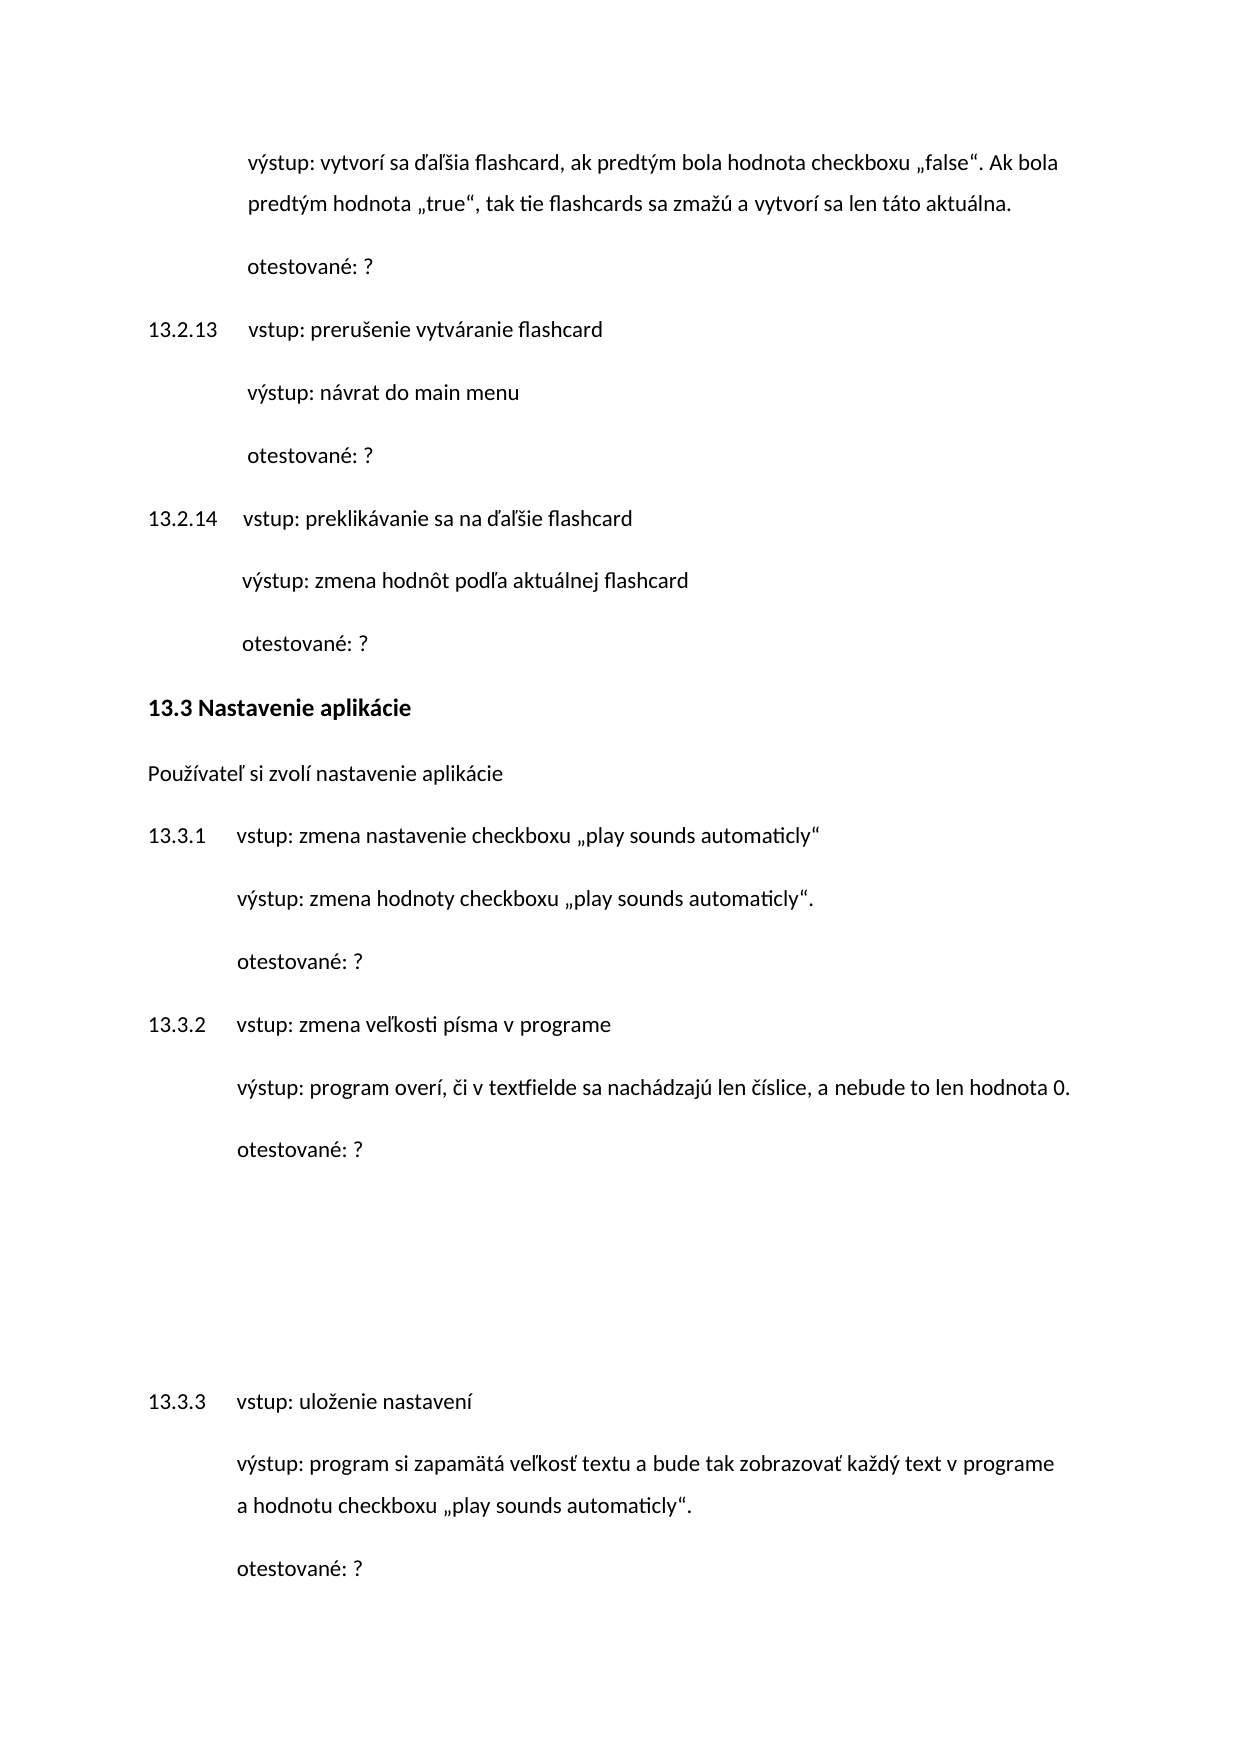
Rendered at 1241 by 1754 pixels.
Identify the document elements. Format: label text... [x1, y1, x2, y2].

text otestované: ? [148, 252, 1093, 280]
text 13.3.2 vstup: zmena veľkosti písma v programe [148, 1010, 1093, 1038]
text otestované: ? [237, 1554, 1093, 1582]
text výstup: vytvorí sa ďaľšia flashcard, ak predtým bola hodnota checkboxu „false“. Ak bola predtým hodnota „true“, tak tie flashcards sa zmažú a vytvorí sa len táto aktuálna. [248, 148, 1093, 218]
text výstup: program overí, či v textfielde sa nachádzajú len číslice, a nebude to len hodnota 0. [148, 1073, 1093, 1101]
text Používateľ si zvolí nastavenie aplikácie [148, 759, 1093, 787]
text výstup: program si zapamätá veľkosť textu a bude tak zobrazovať každý text v programe a hodnotu checkboxu „play sounds automaticly“. [237, 1449, 1093, 1519]
text otestované: ? [148, 947, 1093, 975]
text výstup: zmena hodnoty checkboxu „play sounds automaticly“. [148, 884, 1093, 912]
text 13.3.3 vstup: uloženie nastavení [148, 1387, 1093, 1415]
text otestované: ? [148, 441, 1093, 469]
text otestované: ? [148, 1136, 1093, 1163]
text výstup: návrat do main menu [148, 378, 1093, 406]
text 13.3.1 vstup: zmena nastavenie checkboxu „play sounds automaticly“ [148, 821, 1093, 849]
text otestované: ? [148, 629, 1093, 657]
text 13.2.14 vstup: preklikávanie sa na ďaľšie flashcard [148, 504, 1093, 532]
text 13.3 Nastavenie aplikácie [148, 692, 1093, 723]
text výstup: zmena hodnôt podľa aktuálnej flashcard [148, 566, 1093, 594]
text 13.2.13 vstup: prerušenie vytváranie flashcard [148, 315, 1093, 343]
